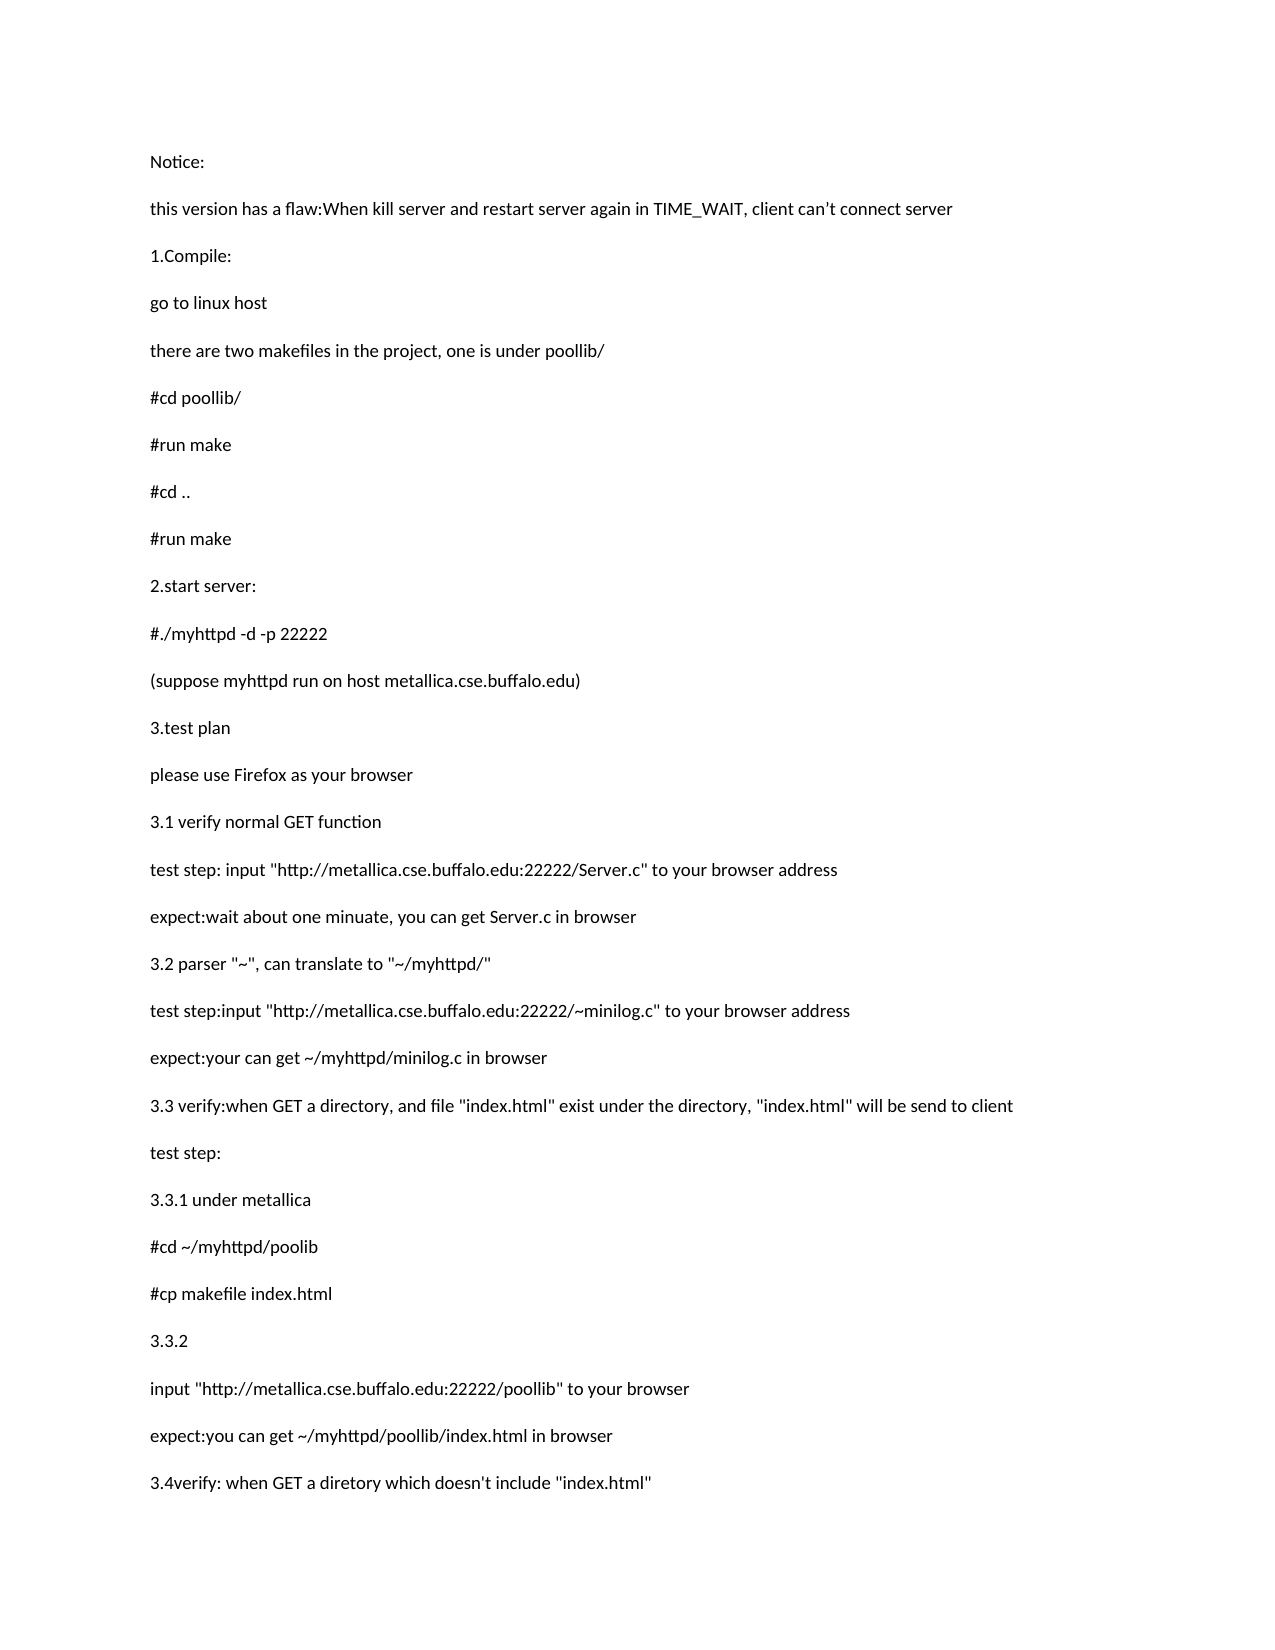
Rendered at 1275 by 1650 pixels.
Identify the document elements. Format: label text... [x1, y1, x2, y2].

text #run make [150, 433, 1125, 456]
text Notice: [150, 150, 1125, 173]
text expect:your can get ~/myhttpd/minilog.c in browser [150, 1047, 1125, 1069]
text #run make [150, 527, 1125, 550]
text test step: [150, 1141, 1125, 1164]
text 3.3.2 [150, 1330, 1125, 1353]
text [150, 1377, 1125, 1400]
text #./myhttpd -d -p 22222 [150, 622, 1125, 645]
text 3.1 verify normal GET function [150, 811, 1125, 833]
text please use Firefox as your browser [150, 763, 1125, 786]
text 3.2 parser "~", can translate to "~/myhttpd/" [150, 952, 1125, 975]
text test step:input "http://metallica.cse.buffalo.edu:22222/~minilog.c" to your browser address [150, 999, 1125, 1022]
text test step: input "http://metallica.cse.buffalo.edu:22222/Server.c" to your browser address [150, 858, 1125, 881]
text this version has a flaw:When kill server and restart server again in TIME_WAIT, client can’t connect server [150, 197, 1125, 220]
text 3.test plan [150, 716, 1125, 739]
text #cp makefile index.html [150, 1282, 1125, 1305]
text 3.3 verify:when GET a directory, and file "index.html" exist under the directory, "index.html" will be send to client [150, 1094, 1125, 1117]
text 3.3.1 under metallica [150, 1188, 1125, 1211]
text 2.start server: [150, 575, 1125, 598]
text #cd .. [150, 480, 1125, 503]
text there are two makefiles in the project, one is under poollib/ [150, 339, 1125, 362]
text #cd ~/myhttpd/poolib [150, 1235, 1125, 1258]
text #cd poollib/ [150, 386, 1125, 409]
text 1.Compile: [150, 244, 1125, 267]
text expect:wait about one minuate, you can get Server.c in browser [150, 905, 1125, 928]
text expect:you can get ~/myhttpd/poollib/index.html in browser [150, 1424, 1125, 1447]
text (suppose myhttpd run on host metallica.cse.buffalo.edu) [150, 669, 1125, 692]
text 3.4verify: when GET a diretory which doesn't include "index.html" [150, 1471, 1125, 1494]
text go to linux host [150, 292, 1125, 314]
